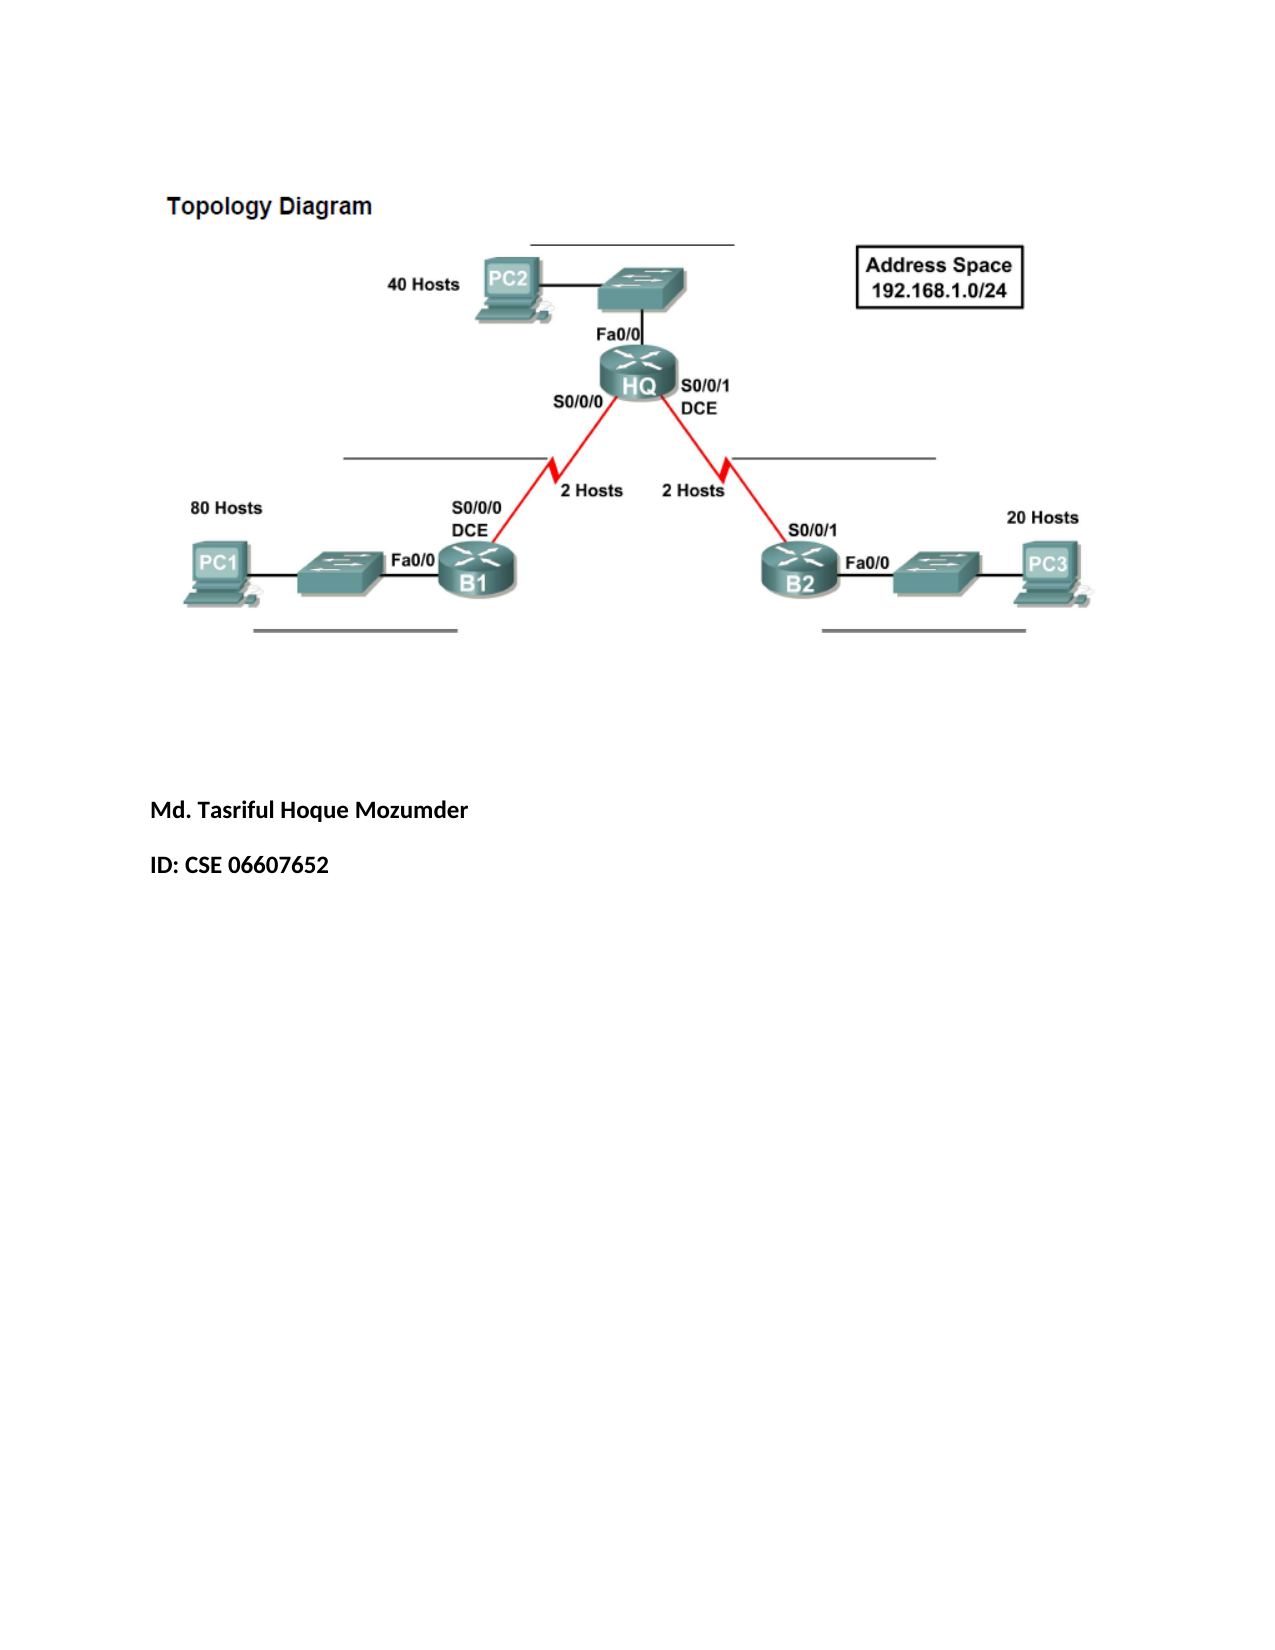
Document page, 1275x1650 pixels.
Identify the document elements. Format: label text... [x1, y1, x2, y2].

picture [150, 182, 1125, 658]
text Md. Tasriful Hoque Mozumder [150, 794, 1125, 824]
text ID: CSE 06607652 [150, 850, 1125, 880]
